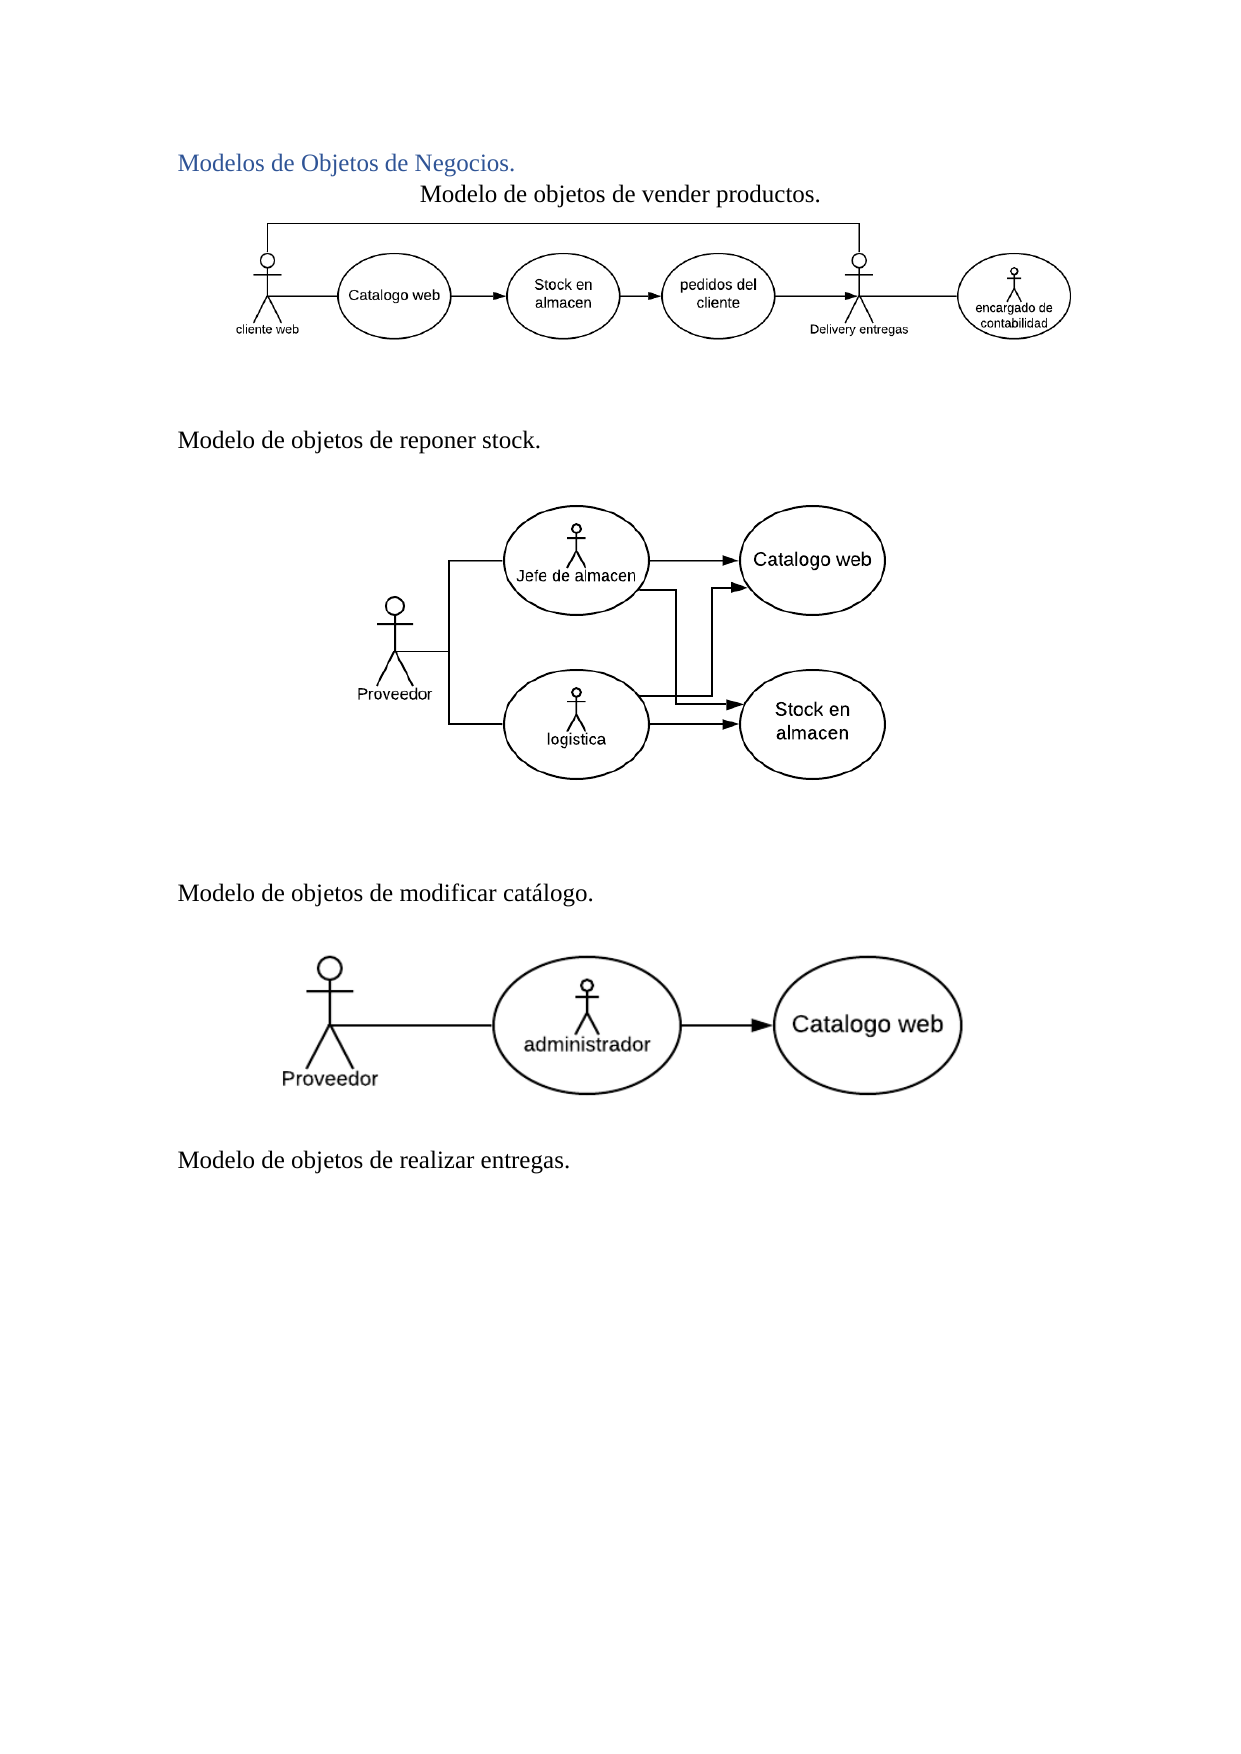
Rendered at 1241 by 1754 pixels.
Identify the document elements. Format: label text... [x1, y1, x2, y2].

subtitle Modelos de Objetos de Negocios. [177, 148, 1063, 176]
text Modelo de objetos de realizar entregas. [177, 1145, 1063, 1174]
picture [220, 926, 1020, 1126]
picture [309, 472, 931, 812]
text Modelo de objetos de modificar catálogo. [177, 878, 1063, 907]
picture [177, 209, 1128, 359]
text Modelo de objetos de reponer stock. [177, 425, 1063, 454]
text Modelo de objetos de vender productos. [177, 179, 1063, 209]
